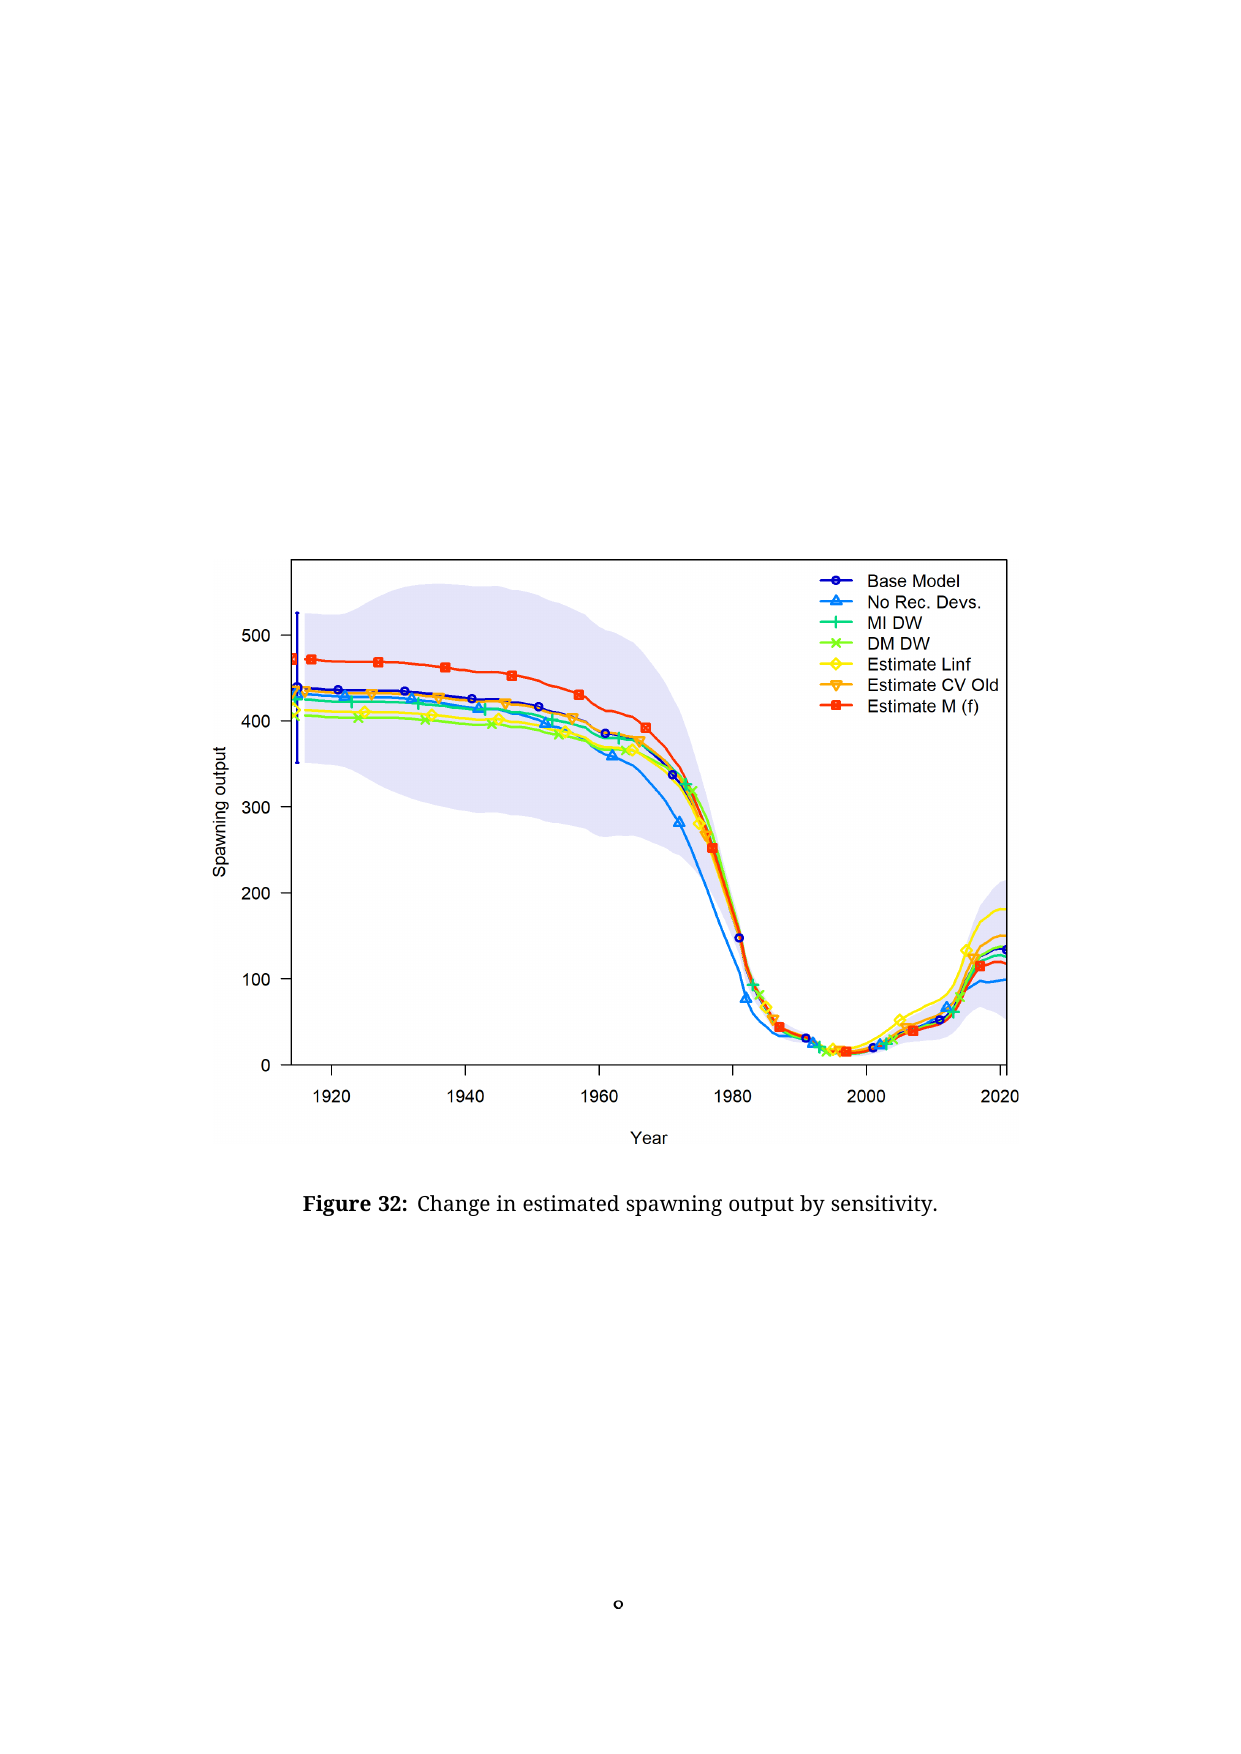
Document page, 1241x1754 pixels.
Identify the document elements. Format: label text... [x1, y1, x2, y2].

text Figure 32: Change in estimated spawning output by sensitivity. [206, 1189, 1034, 1218]
picture [212, 559, 1019, 1144]
